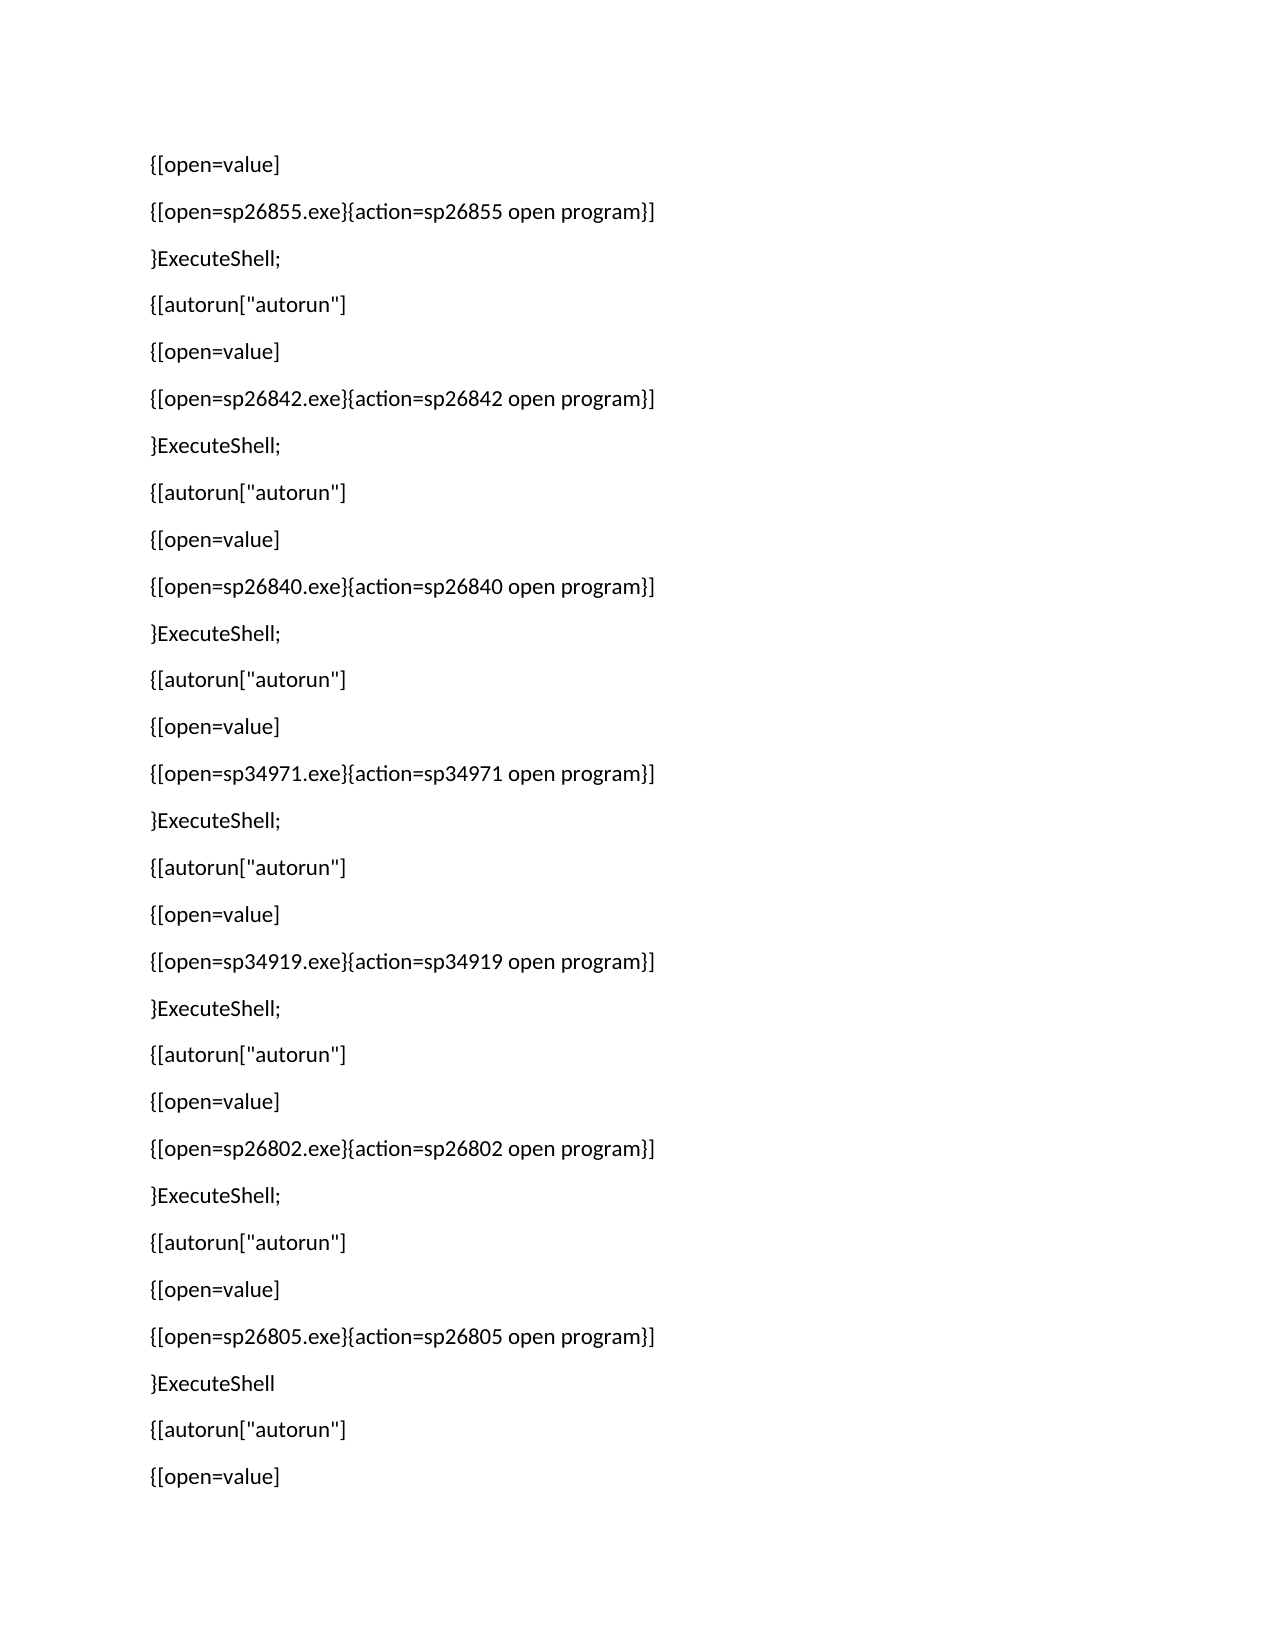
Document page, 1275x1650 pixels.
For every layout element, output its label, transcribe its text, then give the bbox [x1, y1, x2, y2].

text {[open=sp26842.exe}{action=sp26842 open program}] [150, 384, 1125, 412]
text {[open=value] [150, 1462, 1125, 1491]
text }ExecuteShell; [150, 1181, 1125, 1209]
text {[autorun["autorun"] [150, 1041, 1125, 1069]
text {[open=sp26840.exe}{action=sp26840 open program}] [150, 572, 1125, 600]
text {[open=value] [150, 525, 1125, 553]
text {[open=sp34971.exe}{action=sp34971 open program}] [150, 759, 1125, 787]
text }ExecuteShell [150, 1369, 1125, 1397]
text {[autorun["autorun"] [150, 1228, 1125, 1256]
text {[autorun["autorun"] [150, 666, 1125, 694]
text {[open=sp26855.exe}{action=sp26855 open program}] [150, 197, 1125, 225]
text }ExecuteShell; [150, 994, 1125, 1022]
text {[open=value] [150, 712, 1125, 741]
text {[autorun["autorun"] [150, 853, 1125, 881]
text {[open=sp26802.exe}{action=sp26802 open program}] [150, 1134, 1125, 1162]
text {[autorun["autorun"] [150, 478, 1125, 506]
text }ExecuteShell; [150, 431, 1125, 459]
text {[open=sp34919.exe}{action=sp34919 open program}] [150, 947, 1125, 975]
text {[autorun["autorun"] [150, 1416, 1125, 1444]
text }ExecuteShell; [150, 244, 1125, 272]
text }ExecuteShell; [150, 619, 1125, 647]
text {[open=value] [150, 337, 1125, 366]
text {[open=value] [150, 1087, 1125, 1116]
text }ExecuteShell; [150, 806, 1125, 834]
text {[open=value] [150, 1275, 1125, 1303]
text {[open=value] [150, 150, 1125, 178]
text {[open=sp26805.exe}{action=sp26805 open program}] [150, 1322, 1125, 1350]
text {[autorun["autorun"] [150, 291, 1125, 319]
text {[open=value] [150, 900, 1125, 928]
